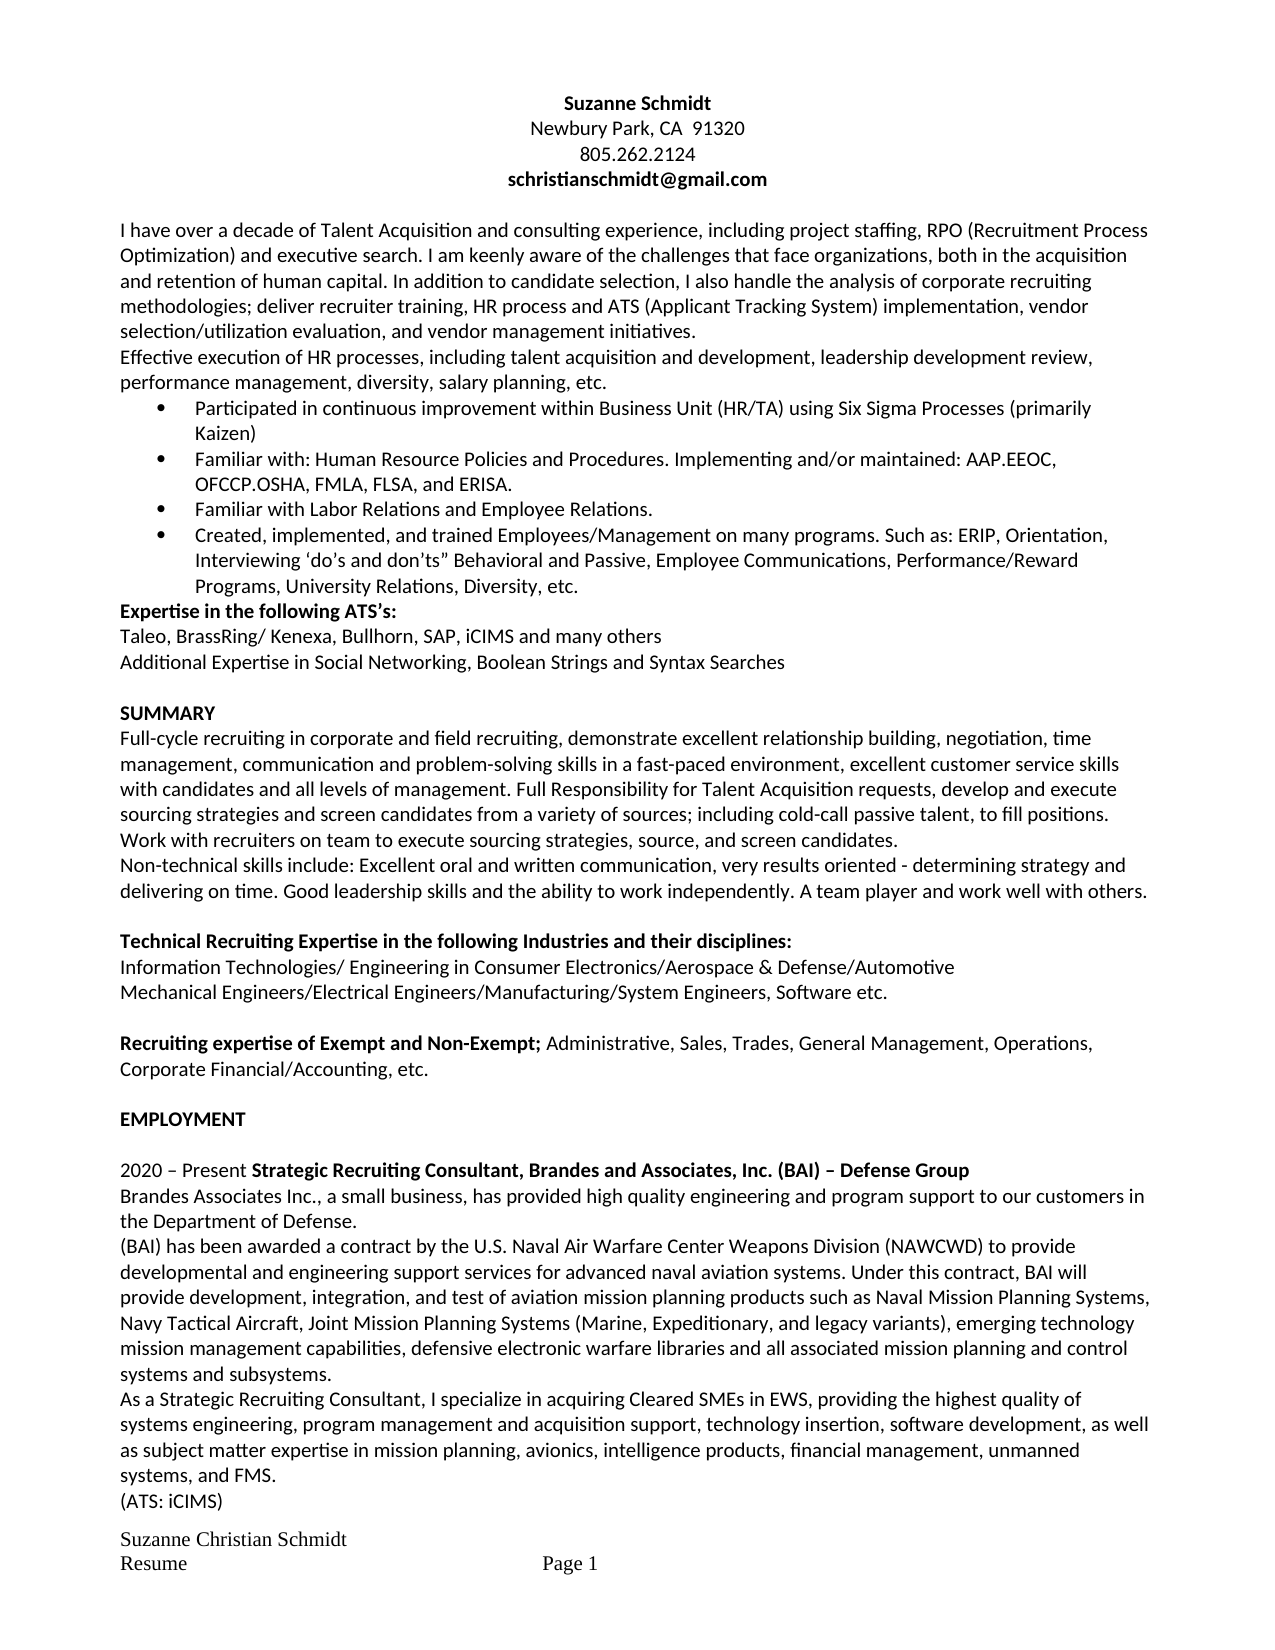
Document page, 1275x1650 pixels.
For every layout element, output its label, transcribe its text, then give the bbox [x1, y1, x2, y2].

title schristianschmidt@gmail.com [120, 166, 1155, 192]
title Newbury Park, CA 91320 [120, 115, 1155, 141]
text Full-cycle recruiting in corporate and field recruiting, demonstrate excellent relationship building, negotiation, time management, communication and problem-solving skills in a fast-paced environment, excellent customer service skills with candidates and all levels of management. Full Responsibility for Talent Acquisition requests, develop and execute sourcing strategies and screen candidates from a variety of sources; including cold-call passive talent, to fill positions. Work with recruiters on team to execute sourcing strategies, source, and screen candidates. [120, 725, 1155, 852]
text As a Strategic Recruiting Consultant, I specialize in acquiring Cleared SMEs in EWS, providing the highest quality of systems engineering, program management and acquisition support, technology insertion, software development, as well as subject matter expertise in mission planning, avionics, intelligence products, financial management, unmanned systems, and FMS. [120, 1386, 1155, 1488]
text Mechanical Engineers/Electrical Engineers/Manufacturing/System Engineers, Software etc. [120, 979, 1155, 1005]
title Suzanne Schmidt [120, 90, 1155, 115]
list Familiar with Labor Relations and Employee Relations. [157, 497, 1155, 522]
text Expertise in the following ATS’s: [120, 598, 1155, 624]
text (BAI) has been awarded a contract by the U.S. Naval Air Warfare Center Weapons Division (NAWCWD) to provide developmental and engineering support services for advanced naval aviation systems. Under this contract, BAI will provide development, integration, and test of aviation mission planning products such as Naval Mission Planning Systems, Navy Tactical Aircraft, Joint Mission Planning Systems (Marine, Expeditionary, and legacy variants), emerging technology mission management capabilities, defensive electronic warfare libraries and all associated mission planning and control systems and subsystems. [120, 1234, 1155, 1386]
list Participated in continuous improvement within Business Unit (HR/TA) using Six Sigma Processes (primarily Kaizen) [157, 395, 1155, 446]
text (ATS: iCIMS) [120, 1488, 1155, 1513]
list Familiar with: Human Resource Policies and Procedures. Implementing and/or maintained: AAP.EEOC, OFCCP.OSHA, FMLA, FLSA, and ERISA. [157, 446, 1155, 497]
text Brandes Associates Inc., a small business, has provided high quality engineering and program support to our customers in the Department of Defense. [120, 1183, 1155, 1234]
text Technical Recruiting Expertise in the following Industries and their disciplines: [120, 929, 1155, 954]
text Additional Expertise in Social Networking, Boolean Strings and Syntax Searches [120, 649, 1155, 674]
text SUMMARY [120, 700, 1155, 725]
text I have over a decade of Talent Acquisition and consulting experience, including project staffing, RPO (Recruitment Process Optimization) and executive search. I am keenly aware of the challenges that face organizations, both in the acquisition and retention of human capital. In addition to candidate selection, I also handle the analysis of corporate recruiting methodologies; deliver recruiter training, HR process and ATS (Applicant Tracking System) implementation, vendor selection/utilization evaluation, and vendor management initiatives. [120, 217, 1155, 344]
subtitle EMPLOYMENT [120, 1107, 1155, 1132]
title 805.262.2124 [120, 141, 1155, 166]
text Information Technologies/ Engineering in Consumer Electronics/Aerospace & Defense/Automotive [120, 954, 1155, 979]
list Created, implemented, and trained Employees/Management on many programs. Such as: ERIP, Orientation, Interviewing ‘do’s and don’ts” Behavioral and Passive, Employee Communications, Performance/Reward Programs, University Relations, Diversity, etc. [157, 522, 1155, 598]
text Taleo, BrassRing/ Kenexa, Bullhorn, SAP, iCIMS and many others [120, 624, 1155, 649]
text Non-technical skills include: Excellent oral and written communication, very results oriented - determining strategy and delivering on time. Good leadership skills and the ability to work independently. A team player and work well with others. [120, 852, 1155, 903]
text 2020 – Present Strategic Recruiting Consultant, Brandes and Associates, Inc. (BAI) – Defense Group [120, 1157, 1155, 1183]
text Effective execution of HR processes, including talent acquisition and development, leadership development review, performance management, diversity, salary planning, etc. [120, 344, 1155, 395]
text Recruiting expertise of Exempt and Non-Exempt; Administrative, Sales, Trades, General Management, Operations, Corporate Financial/Accounting, etc. [120, 1030, 1155, 1081]
